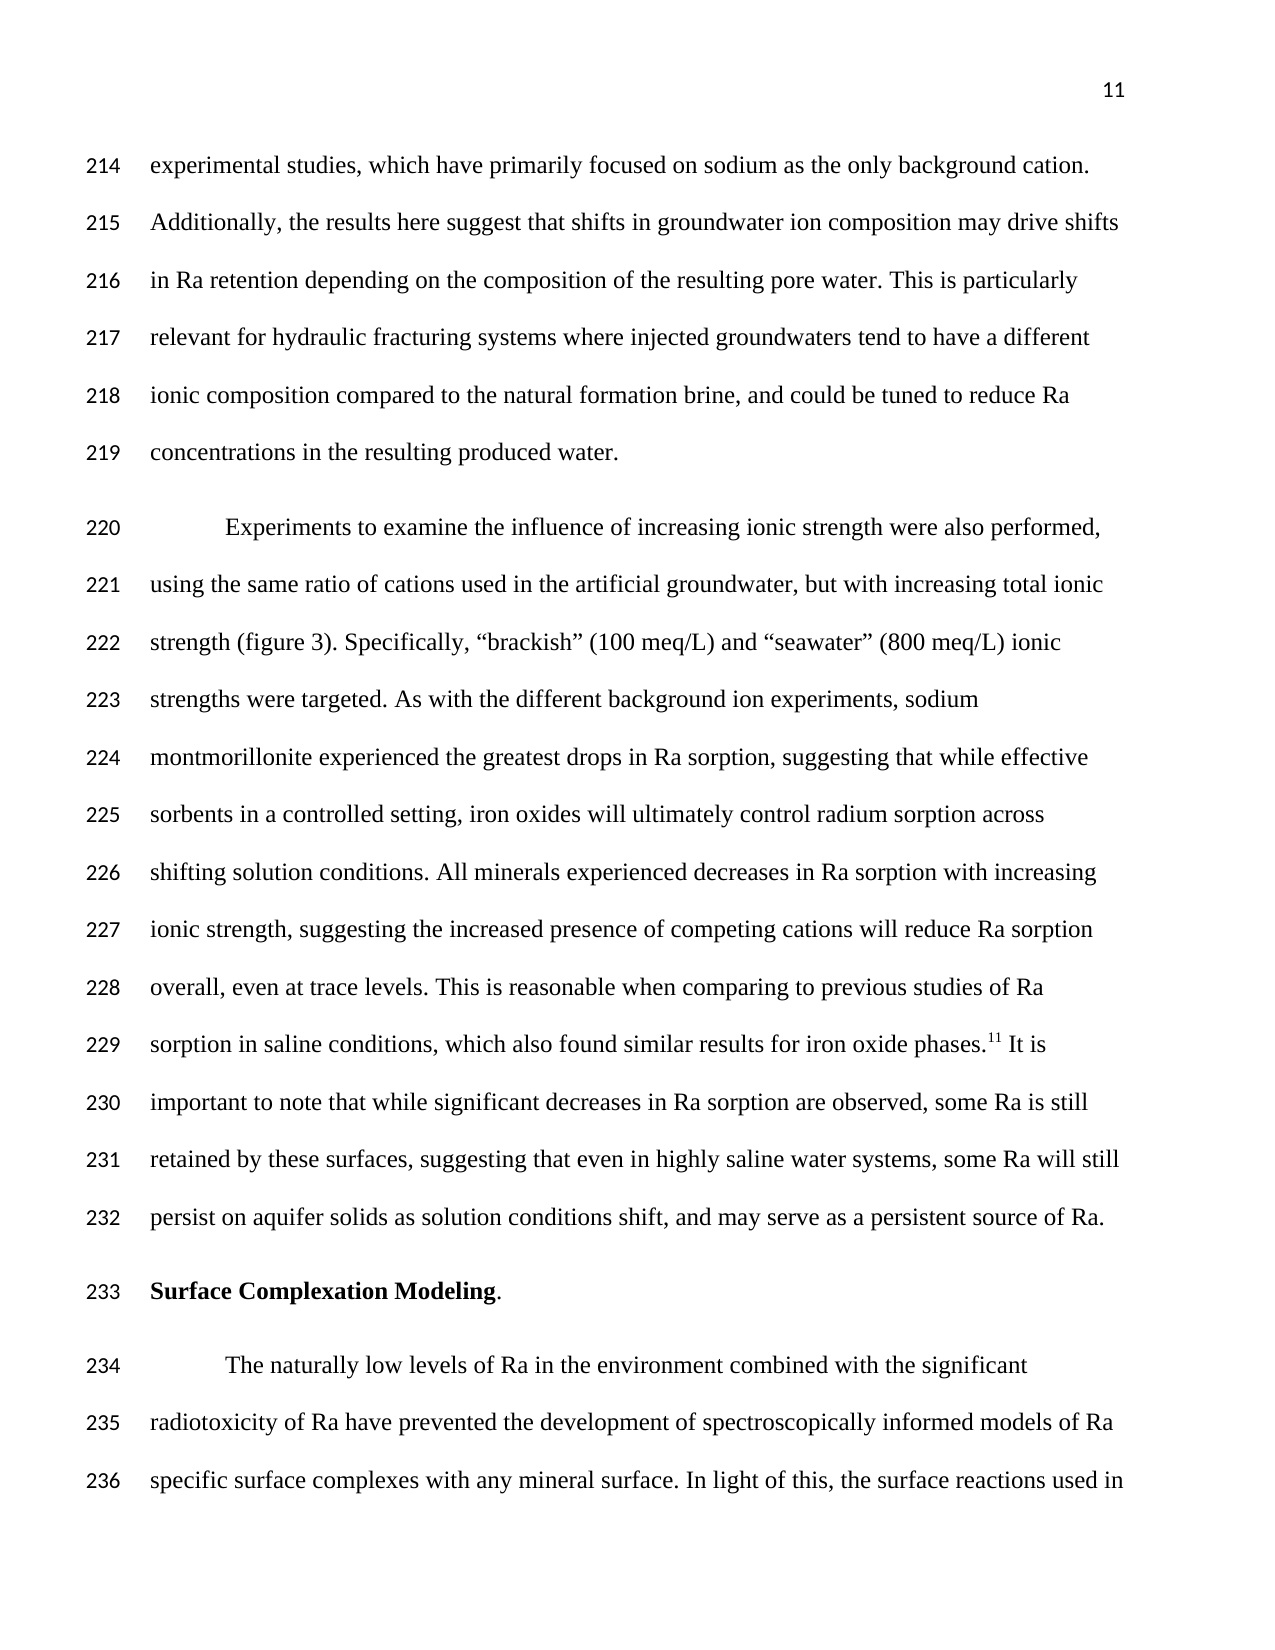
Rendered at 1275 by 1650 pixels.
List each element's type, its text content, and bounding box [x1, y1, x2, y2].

text Surface Complexation Modeling. [150, 1276, 1125, 1304]
text Experiments to examine the influence of increasing ionic strength were also performed, using the same ratio of cations used in the artificial groundwater, but with increasing total ionic strength (figure 3). Specifically, “brackish” (100 meq/L) and “seawater” (800 meq/L) ionic strengths were targeted. As with the different background ion experiments, sodium montmorillonite experienced the greatest drops in Ra sorption, suggesting that while effective sorbents in a controlled setting, iron oxides will ultimately control radium sorption across shifting solution conditions. All minerals experienced decreases in Ra sorption with increasing ionic strength, suggesting the increased presence of competing cations will reduce Ra sorption overall, even at trace levels. This is reasonable when comparing to previous studies of Ra sorption in saline conditions, which also found similar results for iron oxide phases.11 It is important to note that while significant decreases in Ra sorption are observed, some Ra is still retained by these surfaces, suggesting that even in highly saline water systems, some Ra will still persist on aquifer solids as solution conditions shift, and may serve as a persistent source of Ra. [150, 512, 1125, 1230]
